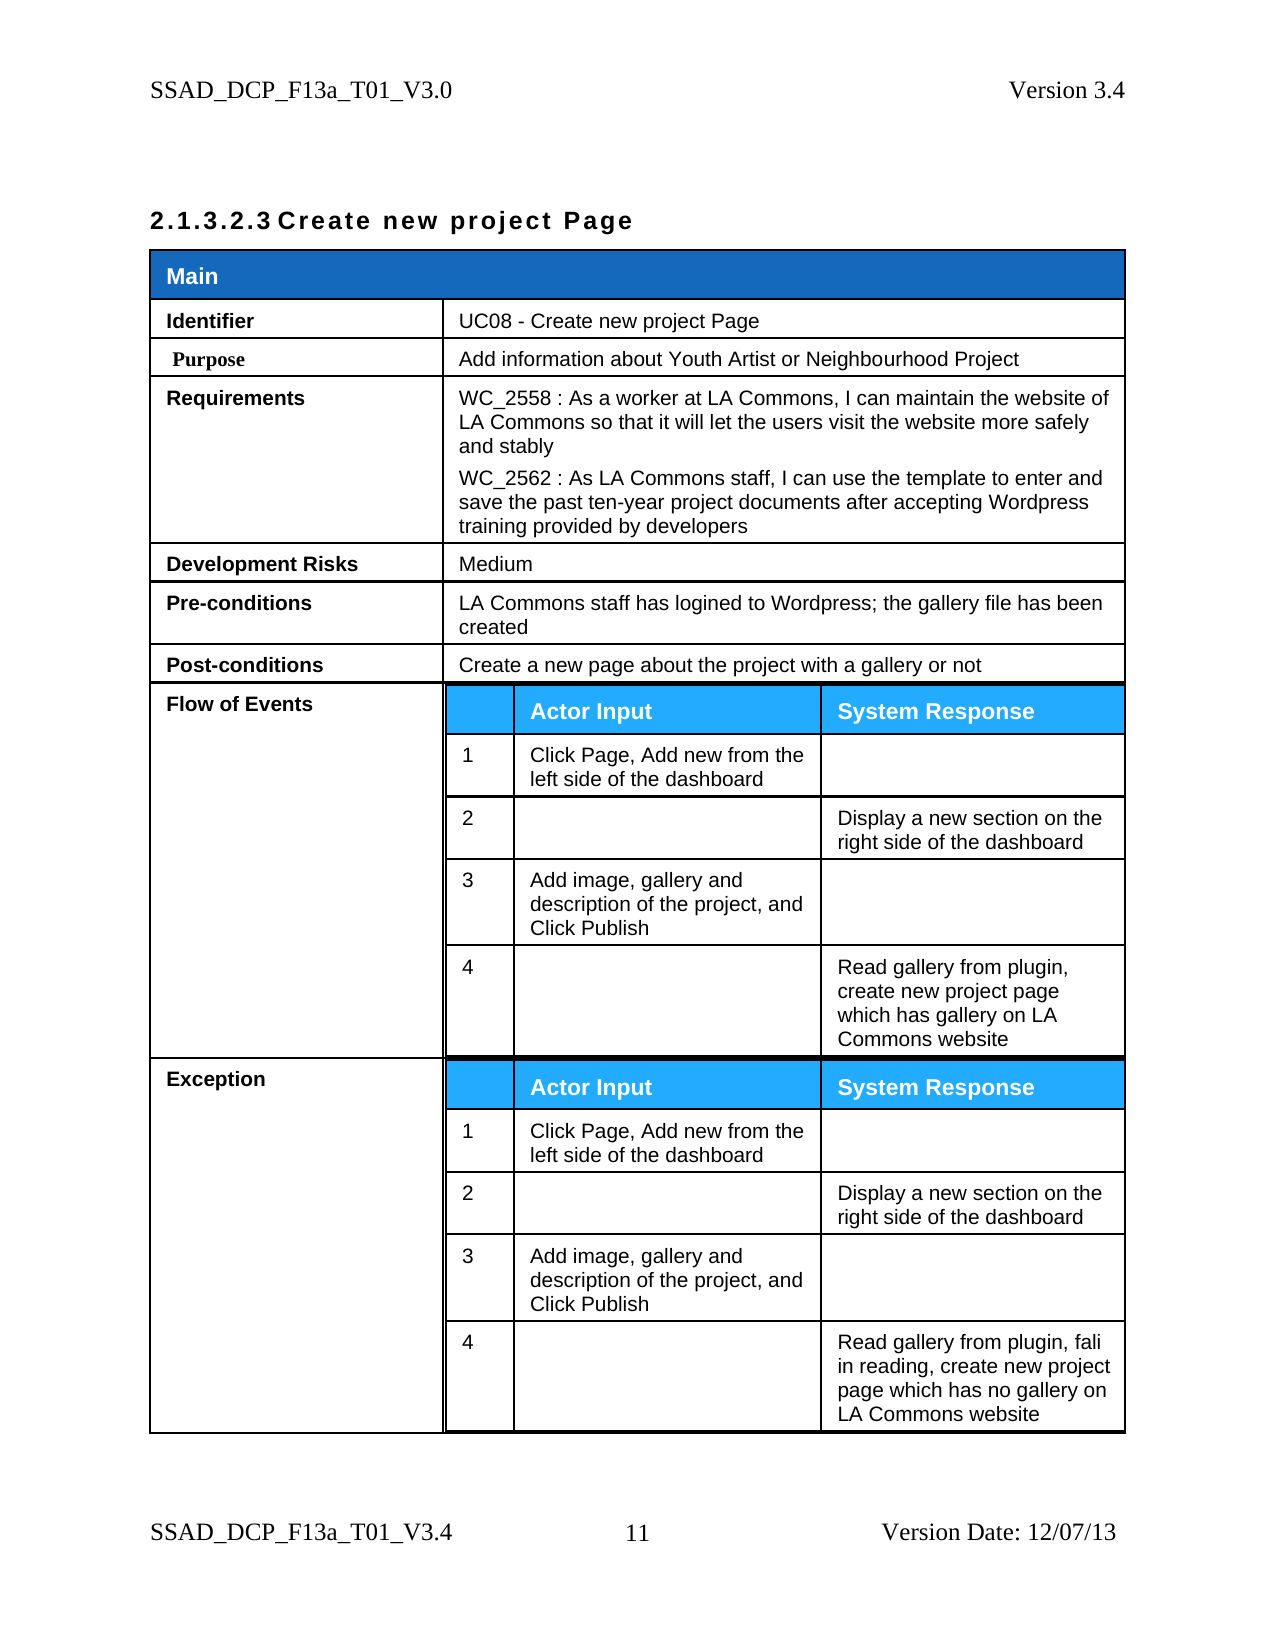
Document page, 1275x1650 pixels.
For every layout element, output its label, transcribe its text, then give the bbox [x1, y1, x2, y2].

table_cell LA Commons staff has logined to Wordpress; the gallery file has been created [444, 583, 1124, 643]
table_cell [447, 798, 513, 858]
table_cell [822, 1322, 1124, 1430]
table_cell [447, 1173, 513, 1233]
table_cell UC08 - Create new project Page [444, 300, 1124, 337]
table_cell [515, 1235, 820, 1320]
table_cell [515, 735, 820, 795]
table_cell [822, 860, 1124, 944]
table_cell [447, 1110, 513, 1171]
table_cell [447, 735, 513, 795]
table_cell [515, 798, 820, 858]
table_cell [515, 860, 820, 944]
table_cell Requirements [151, 377, 442, 542]
table_cell [515, 1173, 820, 1233]
table_cell [447, 1322, 513, 1430]
table_cell [822, 1173, 1124, 1233]
table_cell Exception [151, 1059, 442, 1432]
table_header Main [151, 251, 1124, 298]
table_cell [822, 946, 1124, 1055]
subtitle Create new project Page [150, 206, 1125, 234]
table_cell [447, 860, 513, 944]
table_cell WC_2558 : As a worker at LA Commons, I can maintain the website of LA Commons so that it will let the users visit the website more safely and stably WC_2562 : As LA Commons staff, I can use the template to enter and save the past ten-year project documents after accepting Wordpress training provided by developers [444, 377, 1124, 542]
table_cell Add information about Youth Artist or Neighbourhood Project [444, 339, 1124, 375]
table_cell [822, 1235, 1124, 1320]
table_cell Post-conditions [151, 645, 442, 681]
table_cell Create a new page about the project with a gallery or not [444, 645, 1124, 681]
table_cell [447, 1235, 513, 1320]
table_cell [822, 1110, 1124, 1171]
table_cell Pre-conditions [151, 583, 442, 643]
table_cell [822, 735, 1124, 795]
table_cell [515, 1110, 820, 1171]
table_cell [515, 946, 820, 1055]
table_cell [447, 946, 513, 1055]
table_cell Development Risks [151, 544, 442, 580]
table_cell Medium [444, 544, 1124, 580]
table_cell [822, 798, 1124, 858]
table_cell [515, 1322, 820, 1430]
table_cell Flow of Events [151, 684, 442, 1057]
table_cell Purpose [151, 339, 442, 375]
table_cell Identifier [151, 300, 442, 337]
